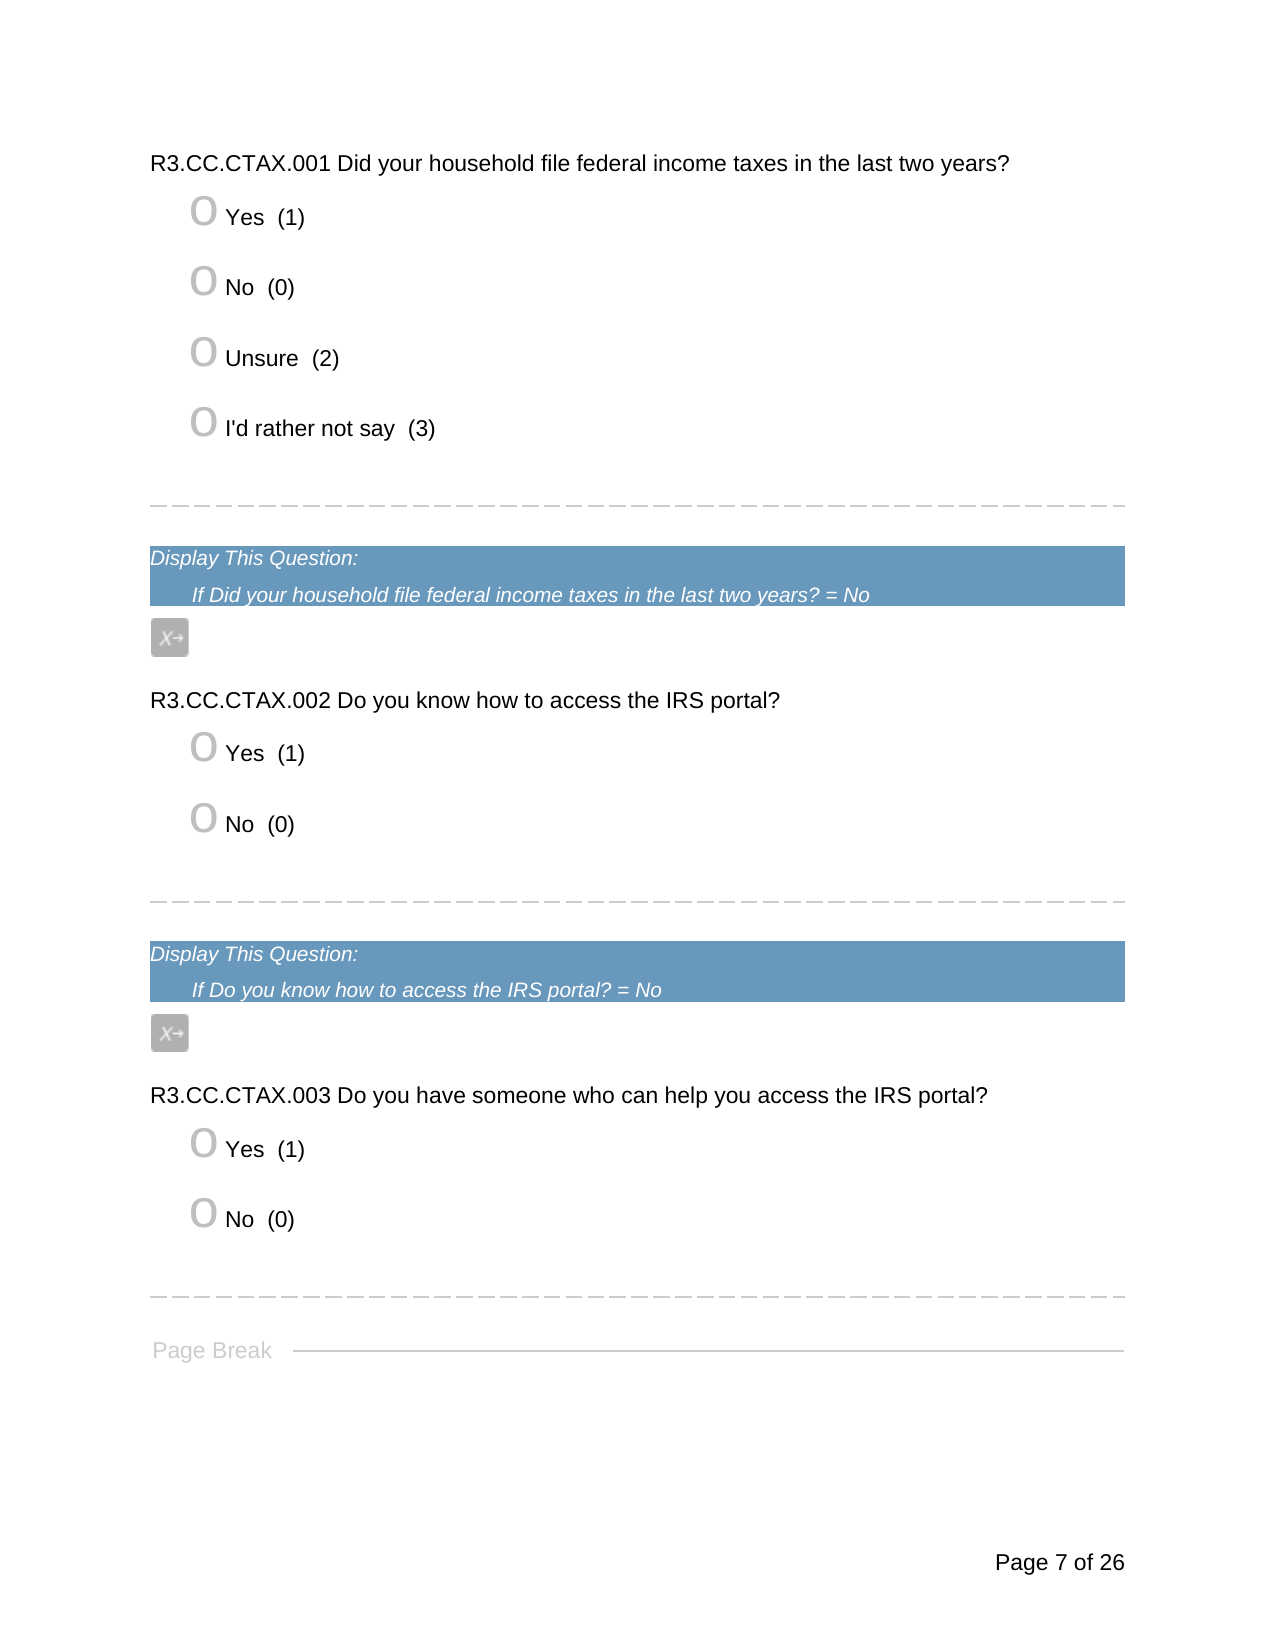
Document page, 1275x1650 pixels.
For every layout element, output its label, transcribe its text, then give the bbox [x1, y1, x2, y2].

list Yes (1) [187, 180, 1125, 242]
list Unsure (2) [187, 321, 1125, 383]
text R3.CC.CTAX.002 Do you know how to access the IRS portal? [150, 687, 1125, 713]
list No (0) [187, 787, 1125, 849]
text R3.CC.CTAX.003 Do you have someone who can help you access the IRS portal? [150, 1082, 1125, 1108]
table_header [291, 1337, 1125, 1377]
list Yes (1) [187, 717, 1125, 778]
text If Did your household file federal income taxes in the last two years? = No [150, 582, 1125, 606]
text If Do you know how to access the IRS portal? = No [150, 978, 1125, 1002]
text R3.CC.CTAX.001 Did your household file federal income taxes in the last two years? [150, 150, 1125, 176]
table_header Page Break [151, 1337, 291, 1377]
picture [151, 618, 189, 657]
list No (0) [187, 1183, 1125, 1244]
list No (0) [187, 251, 1125, 312]
list Yes (1) [187, 1112, 1125, 1174]
picture [151, 1014, 189, 1052]
list I'd rather not say (3) [187, 392, 1125, 453]
text Display This Question: [150, 941, 1125, 965]
text Display This Question: [150, 546, 1125, 570]
